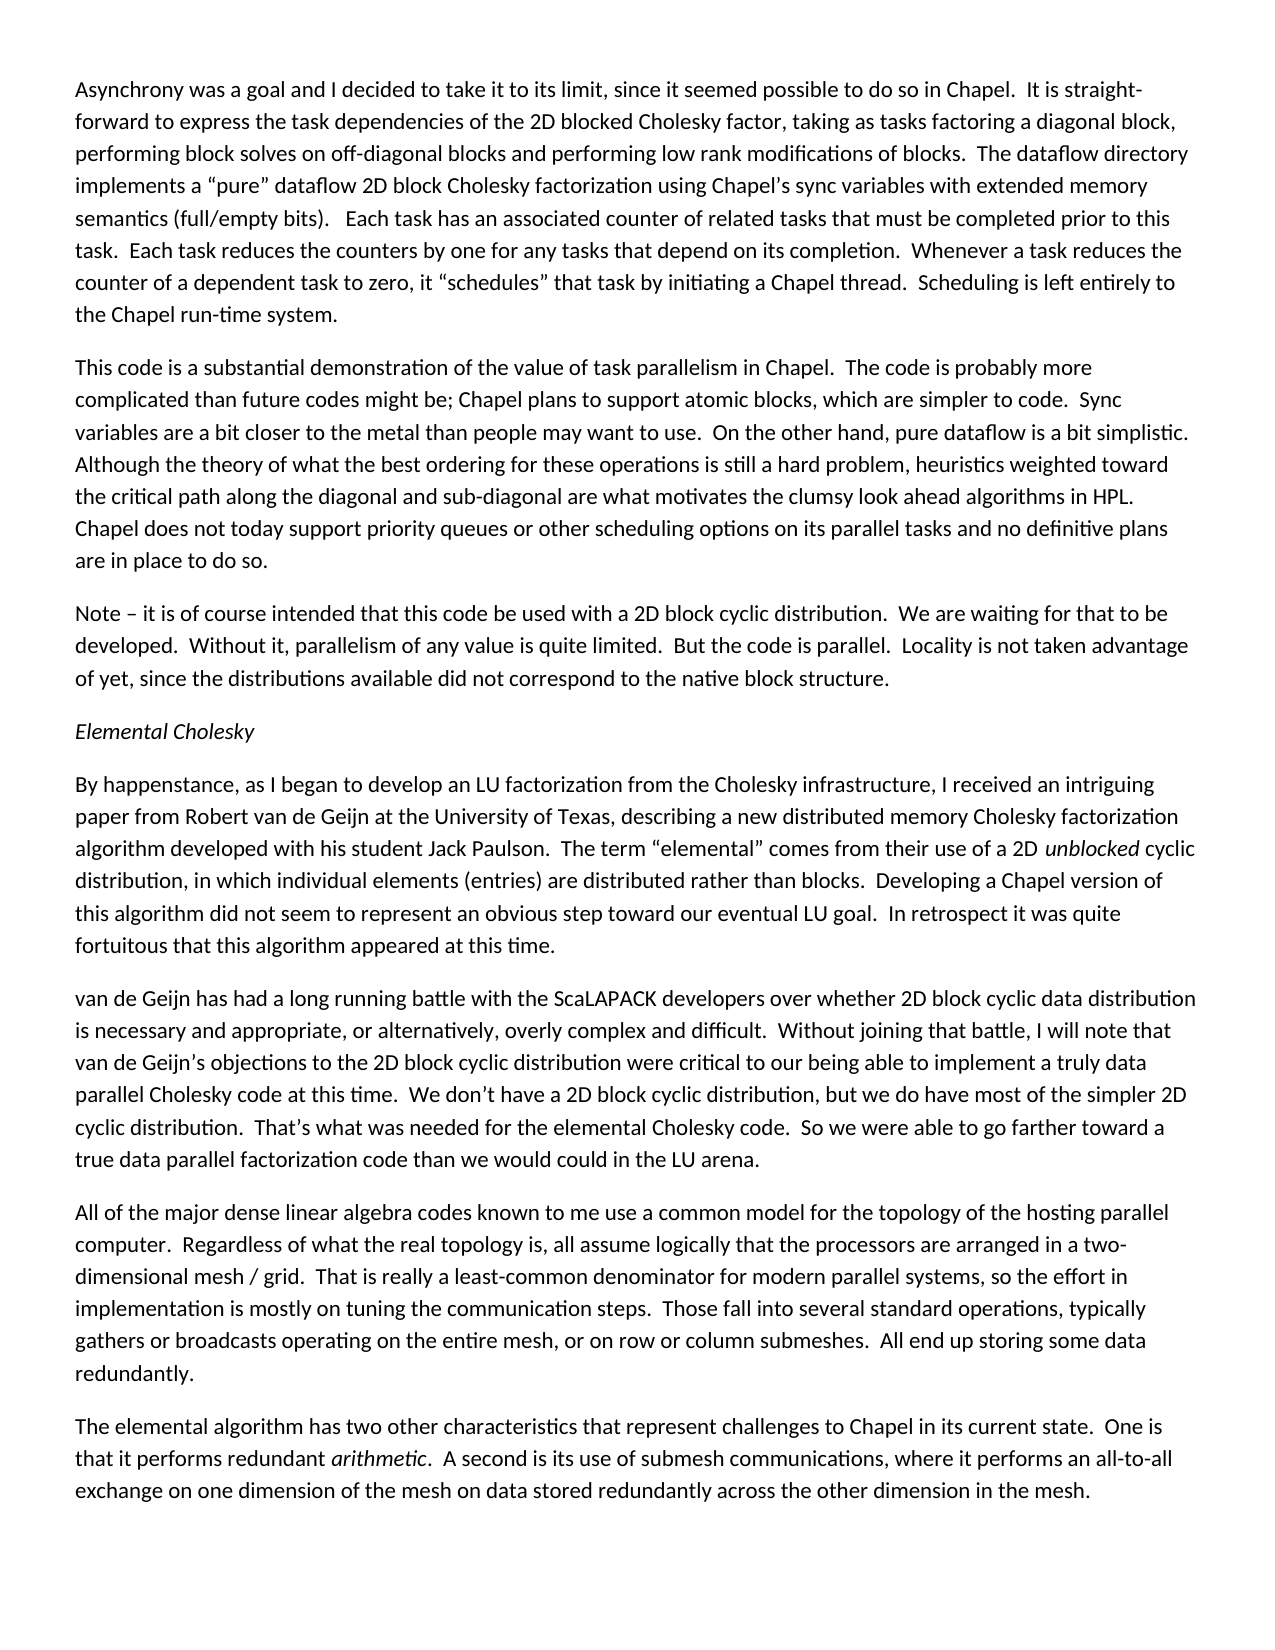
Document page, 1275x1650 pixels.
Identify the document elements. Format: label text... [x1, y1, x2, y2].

text van de Geijn has had a long running battle with the ScaLAPACK developers over whether 2D block cyclic data distribution is necessary and appropriate, or alternatively, overly complex and difficult. Without joining that battle, I will note that van de Geijn’s objections to the 2D block cyclic distribution were critical to our being able to implement a truly data parallel Cholesky code at this time. We don’t have a 2D block cyclic distribution, but we do have most of the simpler 2D cyclic distribution. That’s what was needed for the elemental Cholesky code. So we were able to go farther toward a true data parallel factorization code than we would could in the LU arena. [75, 984, 1200, 1173]
text Elemental Cholesky [75, 717, 1200, 745]
text This code is a substantial demonstration of the value of task parallelism in Chapel. The code is probably more complicated than future codes might be; Chapel plans to support atomic blocks, which are simpler to code. Sync variables are a bit closer to the metal than people may want to use. On the other hand, pure dataflow is a bit simplistic. Although the theory of what the best ordering for these operations is still a hard problem, heuristics weighted toward the critical path along the diagonal and sub-diagonal are what motivates the clumsy look ahead algorithms in HPL. Chapel does not today support priority queues or other scheduling options on its parallel tasks and no definitive plans are in place to do so. [75, 353, 1200, 574]
text By happenstance, as I began to develop an LU factorization from the Cholesky infrastructure, I received an intriguing paper from Robert van de Geijn at the University of Texas, describing a new distributed memory Cholesky factorization algorithm developed with his student Jack Paulson. The term “elemental” comes from their use of a 2D unblocked cyclic distribution, in which individual elements (entries) are distributed rather than blocks. Developing a Chapel version of this algorithm did not seem to represent an obvious step toward our eventual LU goal. In retrospect it was quite fortuitous that this algorithm appeared at this time. [75, 770, 1200, 959]
text Note – it is of course intended that this code be used with a 2D block cyclic distribution. We are waiting for that to be developed. Without it, parallelism of any value is quite limited. But the code is parallel. Locality is not taken advantage of yet, since the distributions available did not correspond to the native block structure. [75, 599, 1200, 692]
text The elemental algorithm has two other characteristics that represent challenges to Chapel in its current state. One is that it performs redundant arithmetic. A second is its use of submesh communications, where it performs an all-to-all exchange on one dimension of the mesh on data stored redundantly across the other dimension in the mesh. [75, 1412, 1200, 1504]
text All of the major dense linear algebra codes known to me use a common model for the topology of the hosting parallel computer. Regardless of what the real topology is, all assume logically that the processors are arranged in a two-dimensional mesh / grid. That is really a least-common denominator for modern parallel systems, so the effort in implementation is mostly on tuning the communication steps. Those fall into several standard operations, typically gathers or broadcasts operating on the entire mesh, or on row or column submeshes. All end up storing some data redundantly. [75, 1198, 1200, 1387]
text Asynchrony was a goal and I decided to take it to its limit, since it seemed possible to do so in Chapel. It is straight-forward to express the task dependencies of the 2D blocked Cholesky factor, taking as tasks factoring a diagonal block, performing block solves on off-diagonal blocks and performing low rank modifications of blocks. The dataflow directory implements a “pure” dataflow 2D block Cholesky factorization using Chapel’s sync variables with extended memory semantics (full/empty bits). Each task has an associated counter of related tasks that must be completed prior to this task. Each task reduces the counters by one for any tasks that depend on its completion. Whenever a task reduces the counter of a dependent task to zero, it “schedules” that task by initiating a Chapel thread. Scheduling is left entirely to the Chapel run-time system. [75, 75, 1200, 328]
